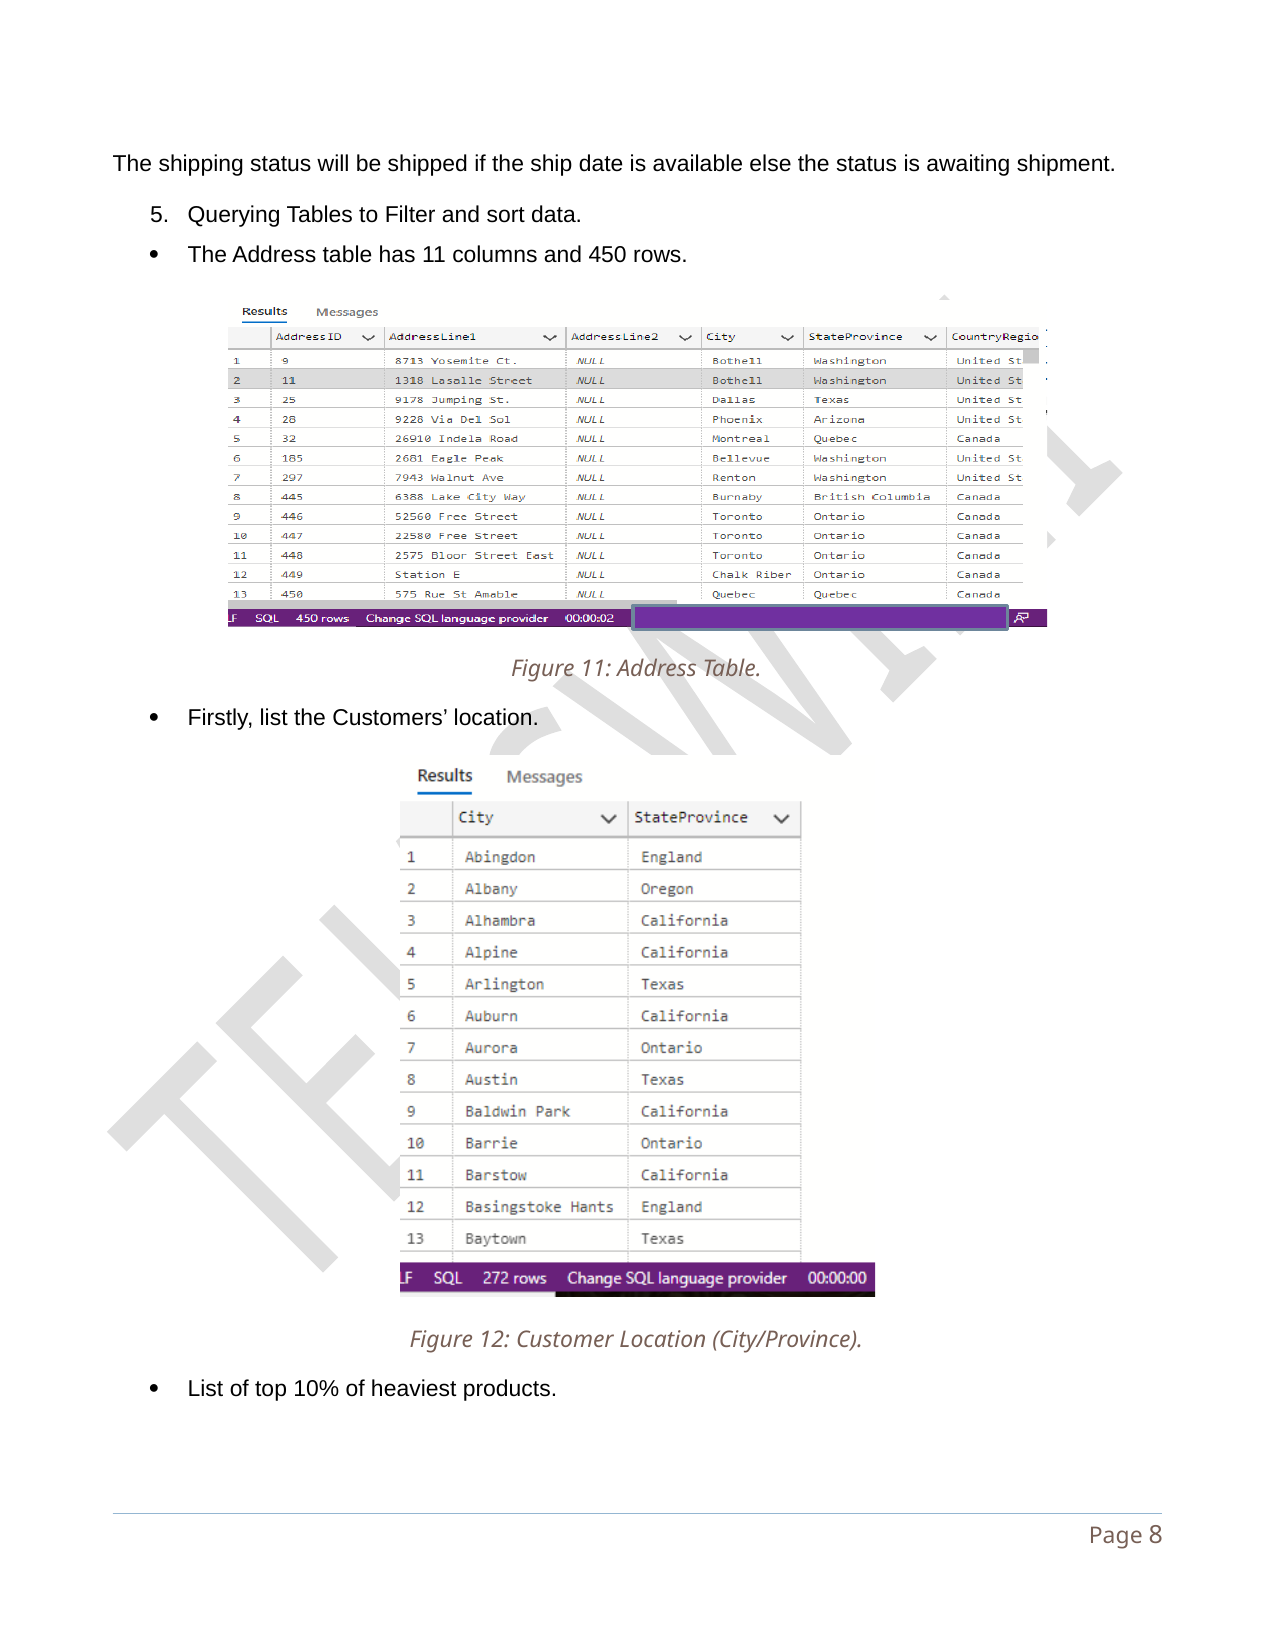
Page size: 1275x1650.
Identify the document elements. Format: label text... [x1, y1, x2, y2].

picture [228, 300, 1048, 627]
list Firstly, list the Customers’ location. [150, 704, 1162, 731]
text The shipping status will be shipped if the ship date is available else the status is awaiting shipment. [112, 150, 1162, 176]
list List of top 10% of heaviest products. [150, 1375, 1162, 1401]
list The Address table has 11 columns and 450 rows. [150, 241, 1162, 267]
list Querying Tables to Filter and sort data. [150, 201, 1162, 227]
picture [400, 755, 876, 1297]
